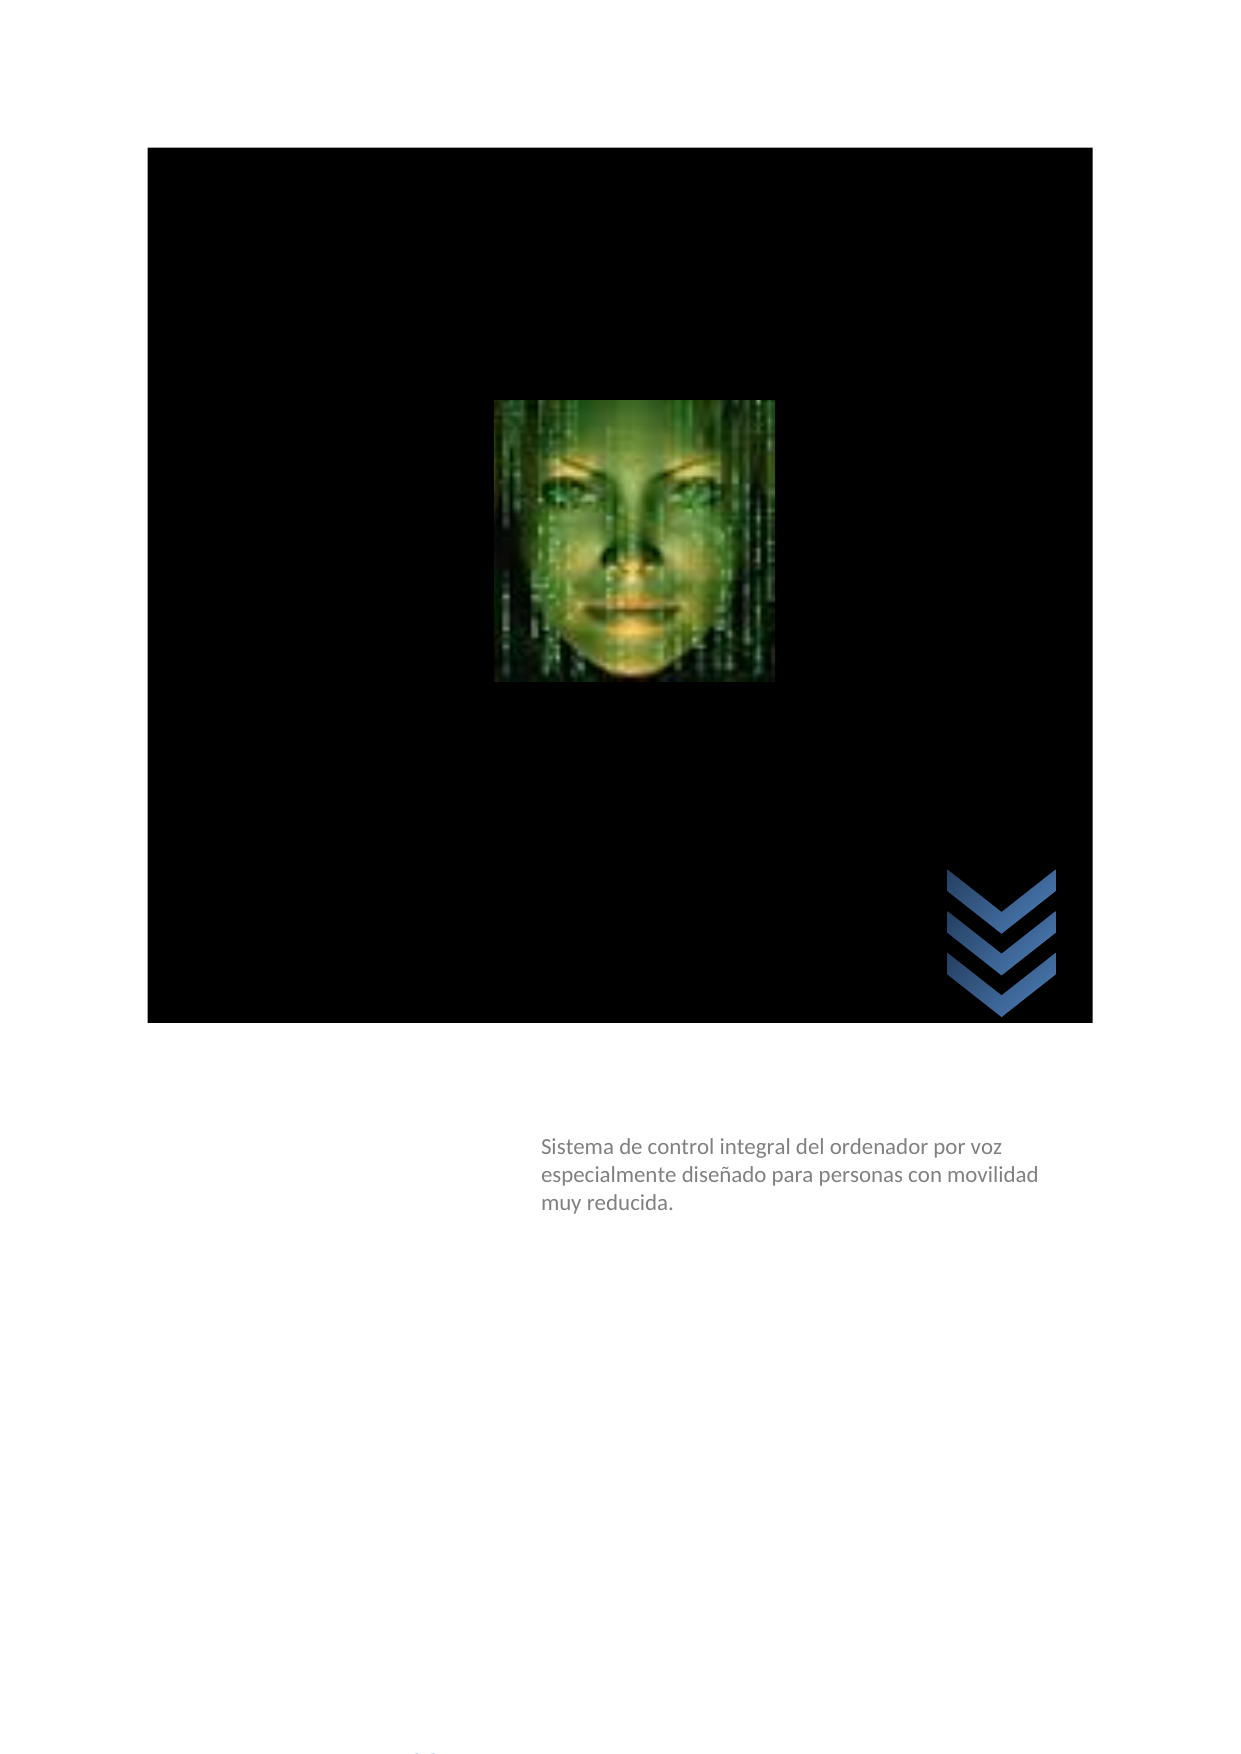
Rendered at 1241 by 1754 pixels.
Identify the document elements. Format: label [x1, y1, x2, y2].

picture [493, 400, 775, 682]
